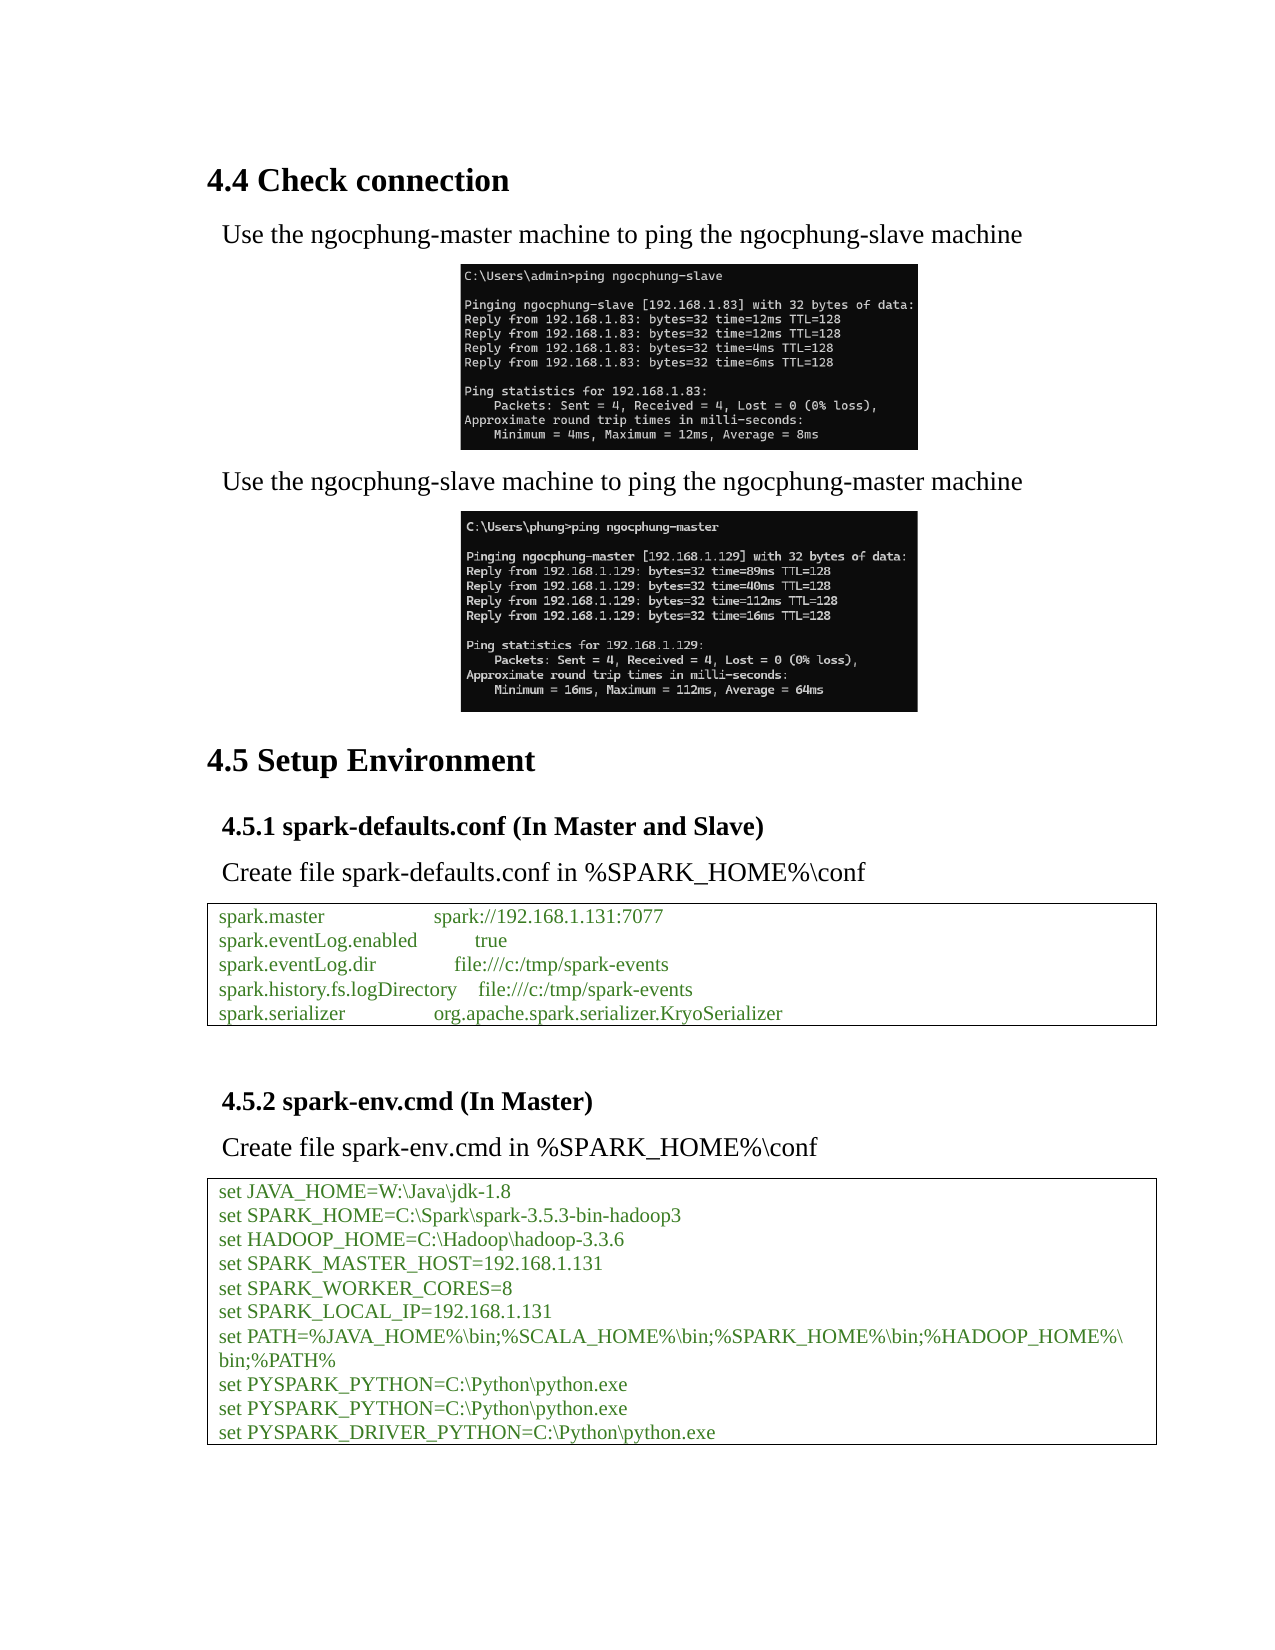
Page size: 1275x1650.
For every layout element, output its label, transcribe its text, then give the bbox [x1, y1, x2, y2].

text Use the ngocphung-master machine to ping the ngocphung-slave machine [207, 218, 1157, 249]
picture [460, 511, 918, 712]
table_header spark.master spark://192.168.1.131:7077 spark.eventLog.enabled true spark.eventLog.dir file:///c:/tmp/spark-events spark.history.fs.logDirectory file:///c:/tmp/spark-events spark.serializer org.apache.spark.serializer.KryoSerializer [208, 904, 1156, 1024]
subtitle 4.5 Setup Environment [207, 740, 1157, 778]
text Use the ngocphung-slave machine to ping the ngocphung-master machine [207, 465, 1157, 496]
picture [460, 264, 918, 450]
subtitle 4.5.1 spark-defaults.conf (In Master and Slave) [207, 810, 1157, 841]
subtitle 4.5.2 spark-env.cmd (In Master) [207, 1085, 1157, 1116]
table_header set JAVA_HOME=W:\Java\jdk-1.8 set SPARK_HOME=C:\Spark\spark-3.5.3-bin-hadoop3 set HADOOP_HOME=C:\Hadoop\hadoop-3.3.6 set SPARK_MASTER_HOST=192.168.1.131 set SPARK_WORKER_CORES=8 set SPARK_LOCAL_IP=192.168.1.131 set PATH=%JAVA_HOME%\bin;%SCALA_HOME%\bin;%SPARK_HOME%\bin;%HADOOP_HOME%\bin;%PATH% set PYSPARK_PYTHON=C:\Python\python.exe set PYSPARK_PYTHON=C:\Python\python.exe set PYSPARK_DRIVER_PYTHON=C:\Python\python.exe [208, 1179, 1156, 1444]
text Create file spark-defaults.conf in %SPARK_HOME%\conf [207, 857, 1157, 888]
subtitle 4.4 Check connection [207, 160, 1157, 198]
text Create file spark-env.cmd in %SPARK_HOME%\conf [207, 1131, 1157, 1163]
